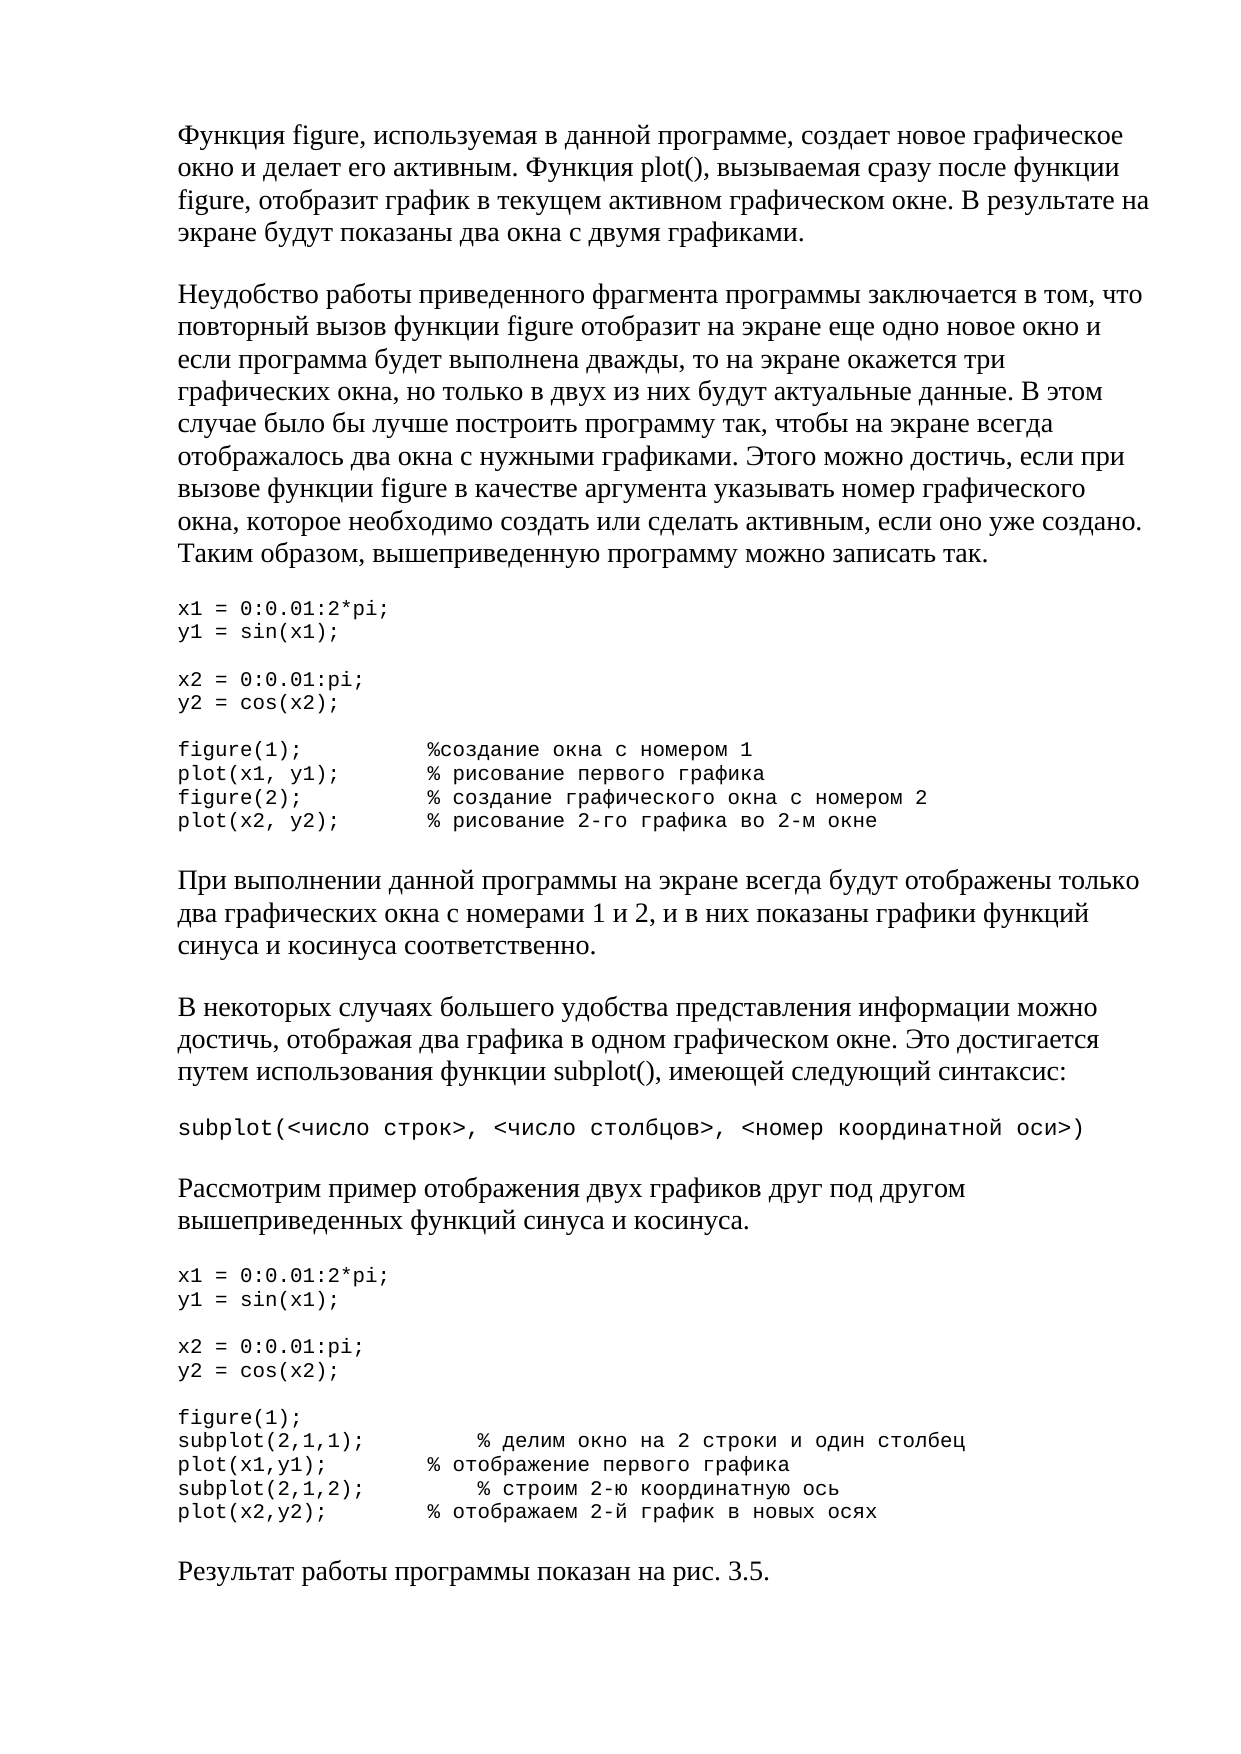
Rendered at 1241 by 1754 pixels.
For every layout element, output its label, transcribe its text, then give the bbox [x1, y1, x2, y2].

text subplot(<число строк>, <число столбцов>, <номер координатной оси>) [177, 1116, 1152, 1142]
text x1 = 0:0.01:2*pi; y1 = sin(x1); x2 = 0:0.01:pi; y2 = cos(x2); figure(1); subplot(2,1,1); % делим окно на 2 строки и один столбец plot(x1,y1); % отображение первого графика subplot(2,1,2); % строим 2-ю координатную ось plot(x2,y2); % отображаем 2-й график в новых осях [177, 1265, 1152, 1525]
text Неудобство работы приведенного фрагмента программы заключается в том, что повторный вызов функции figure отобразит на экране еще одно новое окно и если программа будет выполнена дважды, то на экране окажется три графических окна, но только в двух из них будут актуальные данные. В этом случае было бы лучше построить программу так, чтобы на экране всегда отображалось два окна с нужными графиками. Этого можно достичь, если при вызове функции figure в качестве аргумента указывать номер графического окна, которое необходимо создать или сделать активным, если оно уже создано. Таким образом, вышеприведенную программу можно записать так. [177, 277, 1152, 568]
text x1 = 0:0.01:2*pi; y1 = sin(x1); x2 = 0:0.01:pi; y2 = cos(x2); figure(1); %создание окна с номером 1 plot(x1, y1); % рисование первого графика figure(2); % создание графического окна с номером 2 plot(x2, y2); % рисование 2-го графика во 2-м окне [177, 598, 1152, 834]
text В некоторых случаях большего удобства представления информации можно достичь, отображая два графика в одном графическом окне. Это достигается путем использования функции subplot(), имеющей следующий синтаксис: [177, 989, 1152, 1087]
text При выполнении данной программы на экране всегда будут отображены только два графических окна с номерами 1 и 2, и в них показаны графики функций синуса и косинуса соответственно. [177, 863, 1152, 960]
text Функция figure, используемая в данной программе, создает новое графическое окно и делает его активным. Функция plot(), вызываемая сразу после функции figure, отобразит график в текущем активном графическом окне. В результате на экране будут показаны два окна с двумя графиками. [177, 118, 1152, 248]
text Результат работы программы показан на рис. 3.5. [177, 1554, 1152, 1587]
text Рассмотрим пример отображения двух графиков друг под другом вышеприведенных функций синуса и косинуса. [177, 1171, 1152, 1236]
